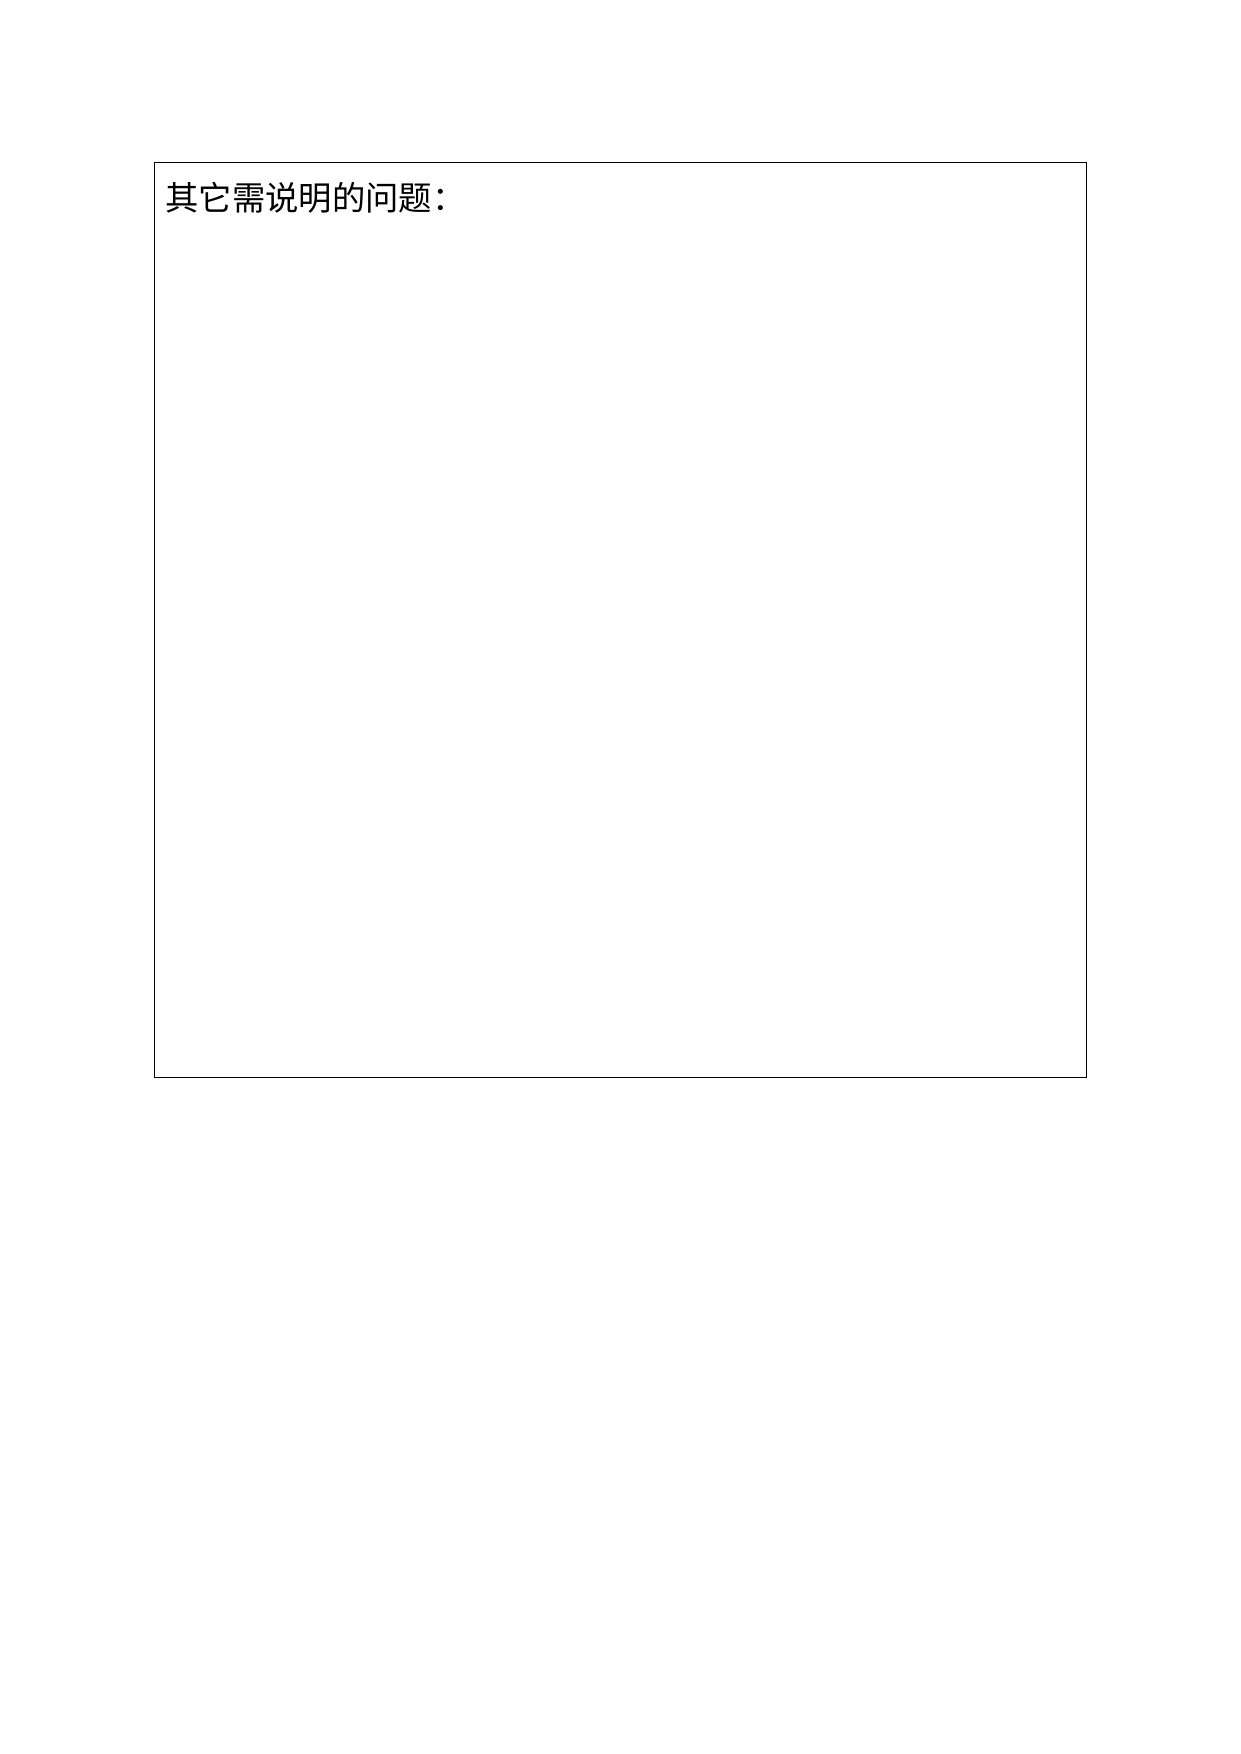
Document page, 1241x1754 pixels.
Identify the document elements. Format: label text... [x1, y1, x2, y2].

table_cell 其它需说明的问题： [155, 163, 1086, 1077]
